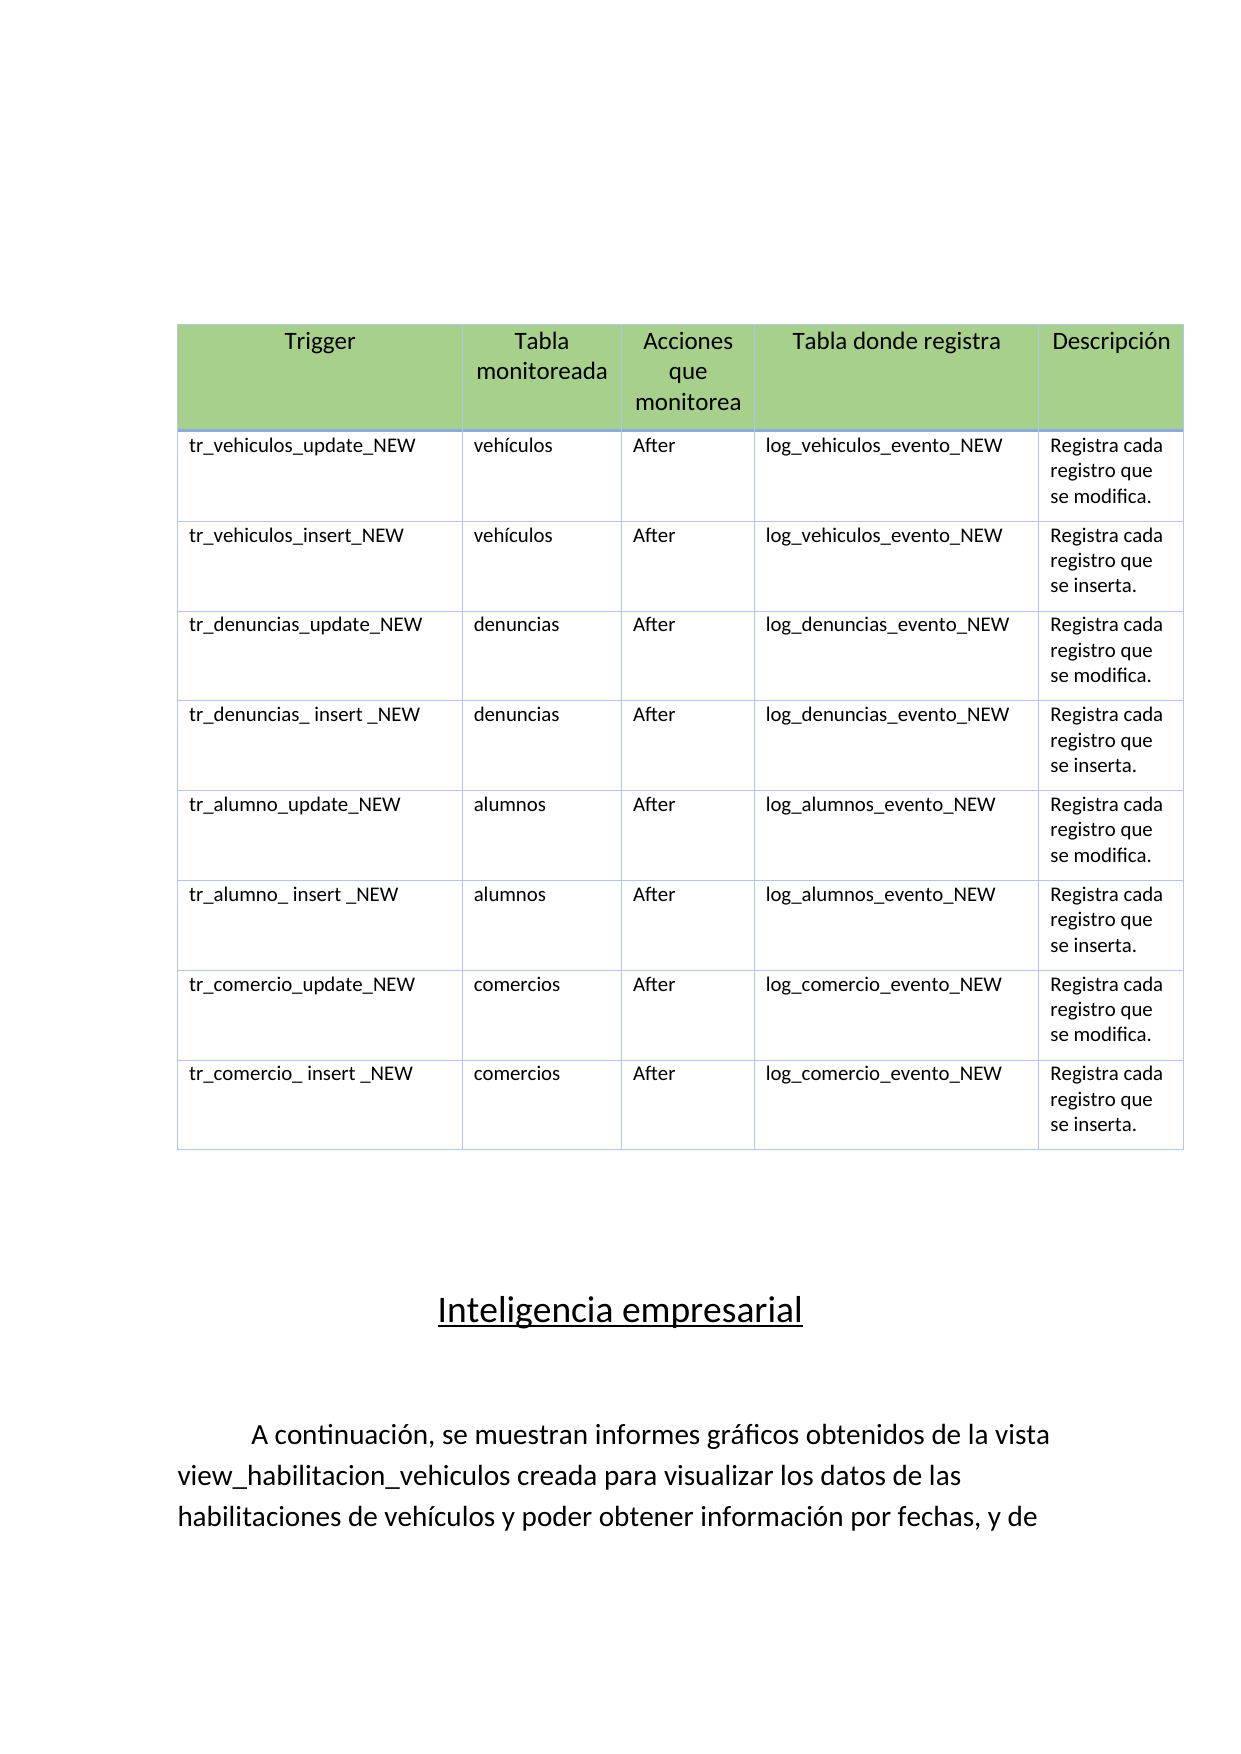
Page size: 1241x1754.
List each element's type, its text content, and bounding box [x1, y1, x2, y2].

table_cell After [622, 1061, 754, 1149]
table_cell tr_vehiculos_update_NEW [178, 432, 462, 521]
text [177, 1416, 1063, 1534]
table_cell Registra cada registro que se modifica. [1039, 432, 1183, 521]
table_cell log_vehiculos_evento_NEW [755, 522, 1038, 611]
table_cell Registra cada registro que se inserta. [1039, 1061, 1183, 1149]
table_cell comercios [463, 1061, 621, 1149]
table_cell log_comercio_evento_NEW [755, 1061, 1038, 1149]
table_cell vehículos [463, 522, 621, 611]
table_cell tr_comercio_update_NEW [178, 971, 462, 1059]
table_cell alumnos [463, 791, 621, 880]
table_cell tr_vehiculos_insert_NEW [178, 522, 462, 611]
table_cell log_alumnos_evento_NEW [755, 791, 1038, 880]
table_cell log_denuncias_evento_NEW [755, 701, 1038, 790]
table_cell tr_alumno_ insert _NEW [178, 881, 462, 970]
table_cell After [622, 432, 754, 521]
table_cell log_denuncias_evento_NEW [755, 612, 1038, 700]
table_cell Registra cada registro que se modifica. [1039, 791, 1183, 880]
table_cell After [622, 881, 754, 970]
table_cell tr_denuncias_update_NEW [178, 612, 462, 700]
table_cell log_alumnos_evento_NEW [755, 881, 1038, 970]
table_cell alumnos [463, 881, 621, 970]
table_cell tr_alumno_update_NEW [178, 791, 462, 880]
text Inteligencia empresarial [177, 1286, 1063, 1332]
table_header Acciones que monitorea [622, 325, 754, 429]
table_cell After [622, 791, 754, 880]
table_cell Registra cada registro que se modifica. [1039, 612, 1183, 700]
table_cell comercios [463, 971, 621, 1059]
table_cell vehículos [463, 432, 621, 521]
table_cell tr_denuncias_ insert _NEW [178, 701, 462, 790]
table_cell Registra cada registro que se inserta. [1039, 522, 1183, 611]
table_cell denuncias [463, 701, 621, 790]
table_cell log_vehiculos_evento_NEW [755, 432, 1038, 521]
table_cell Registra cada registro que se modifica. [1039, 971, 1183, 1059]
table_cell After [622, 612, 754, 700]
table_cell denuncias [463, 612, 621, 700]
table_header Tabla monitoreada [463, 325, 621, 429]
table_cell log_comercio_evento_NEW [755, 971, 1038, 1059]
table_cell After [622, 701, 754, 790]
table_header Descripción [1039, 325, 1183, 429]
table_cell Registra cada registro que se inserta. [1039, 701, 1183, 790]
table_header Tabla donde registra [755, 325, 1038, 429]
table_cell After [622, 522, 754, 611]
table_cell tr_comercio_ insert _NEW [178, 1061, 462, 1149]
table_header Trigger [178, 325, 462, 429]
table_cell After [622, 971, 754, 1059]
table_cell Registra cada registro que se inserta. [1039, 881, 1183, 970]
